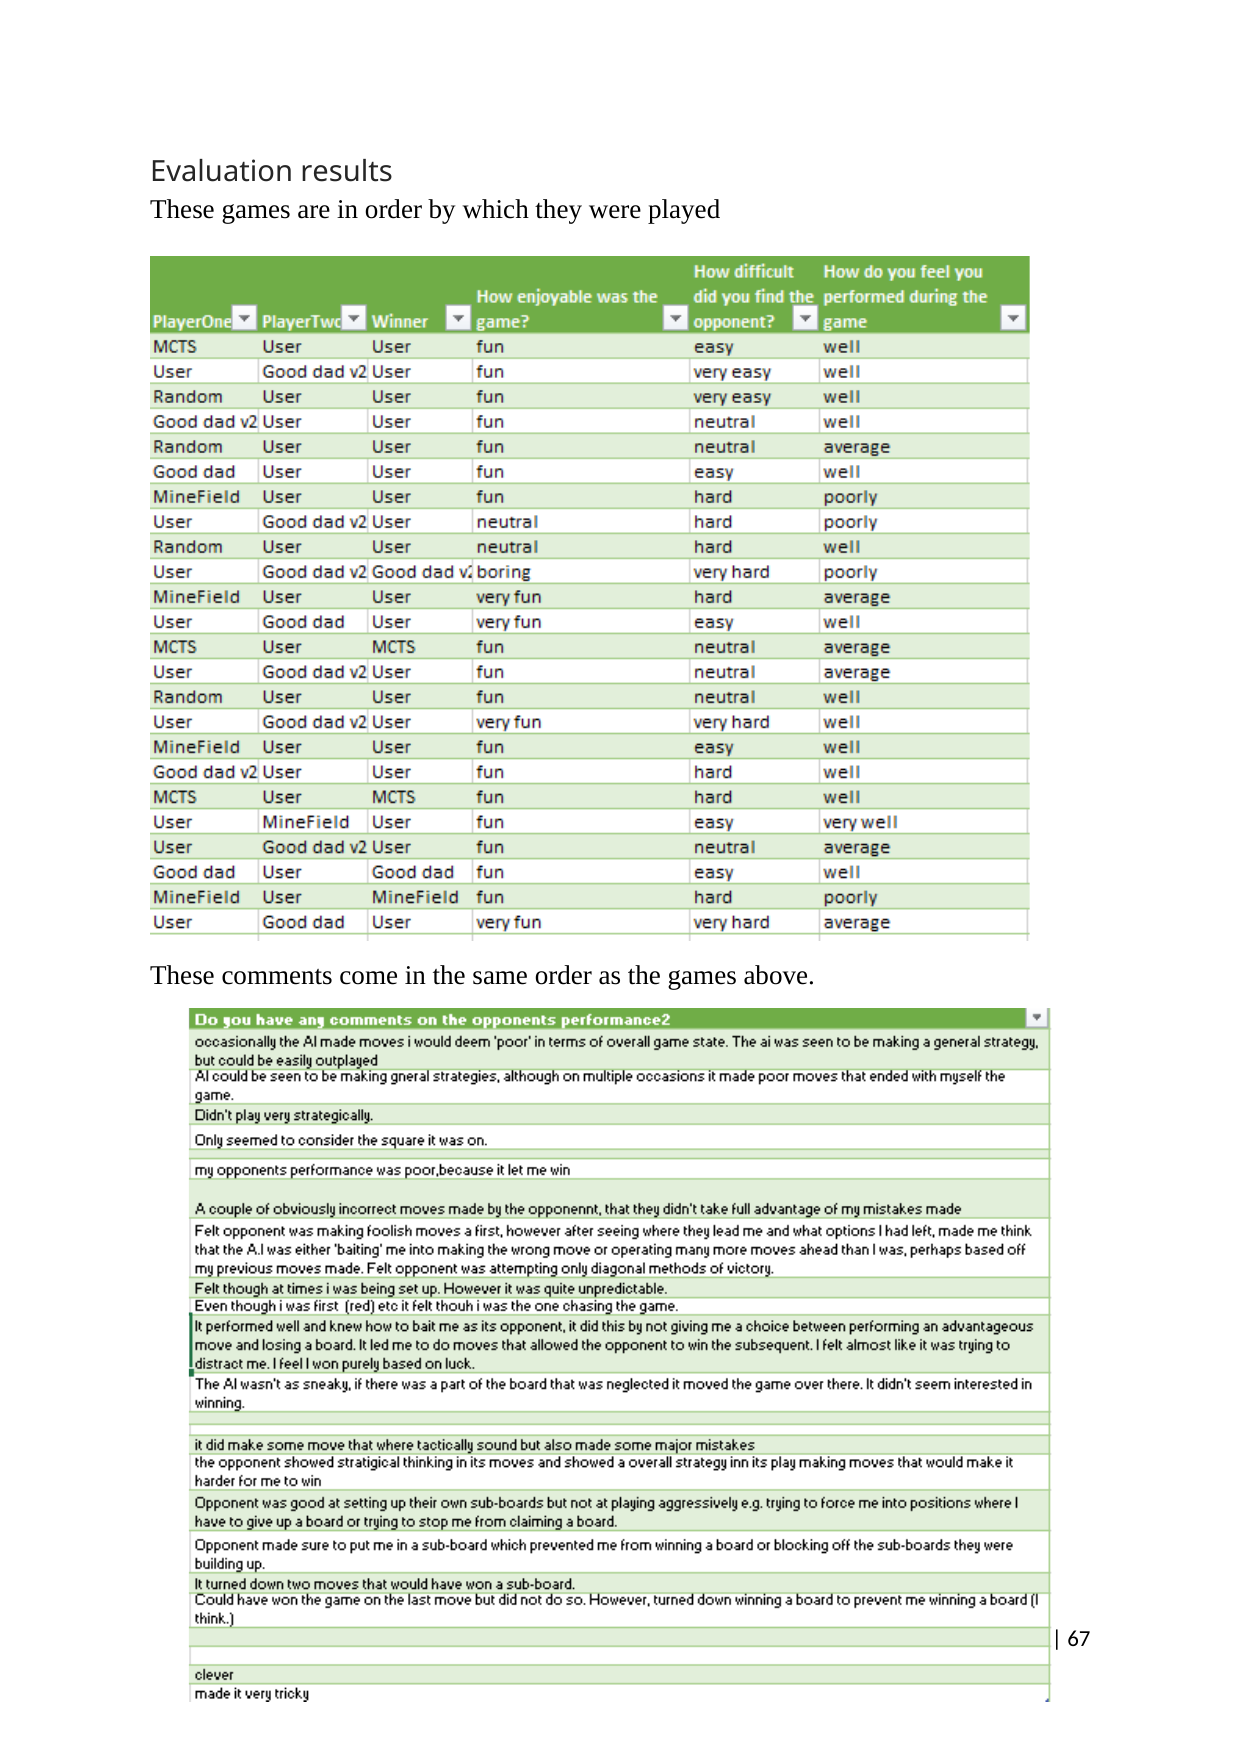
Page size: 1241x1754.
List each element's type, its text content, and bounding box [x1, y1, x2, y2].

picture [150, 256, 1030, 941]
picture [188, 1008, 1052, 1702]
text These games are in order by which they were played [150, 193, 1090, 224]
text These comments come in the same order as the games above. [150, 959, 1090, 991]
subtitle Evaluation results [150, 150, 1090, 190]
